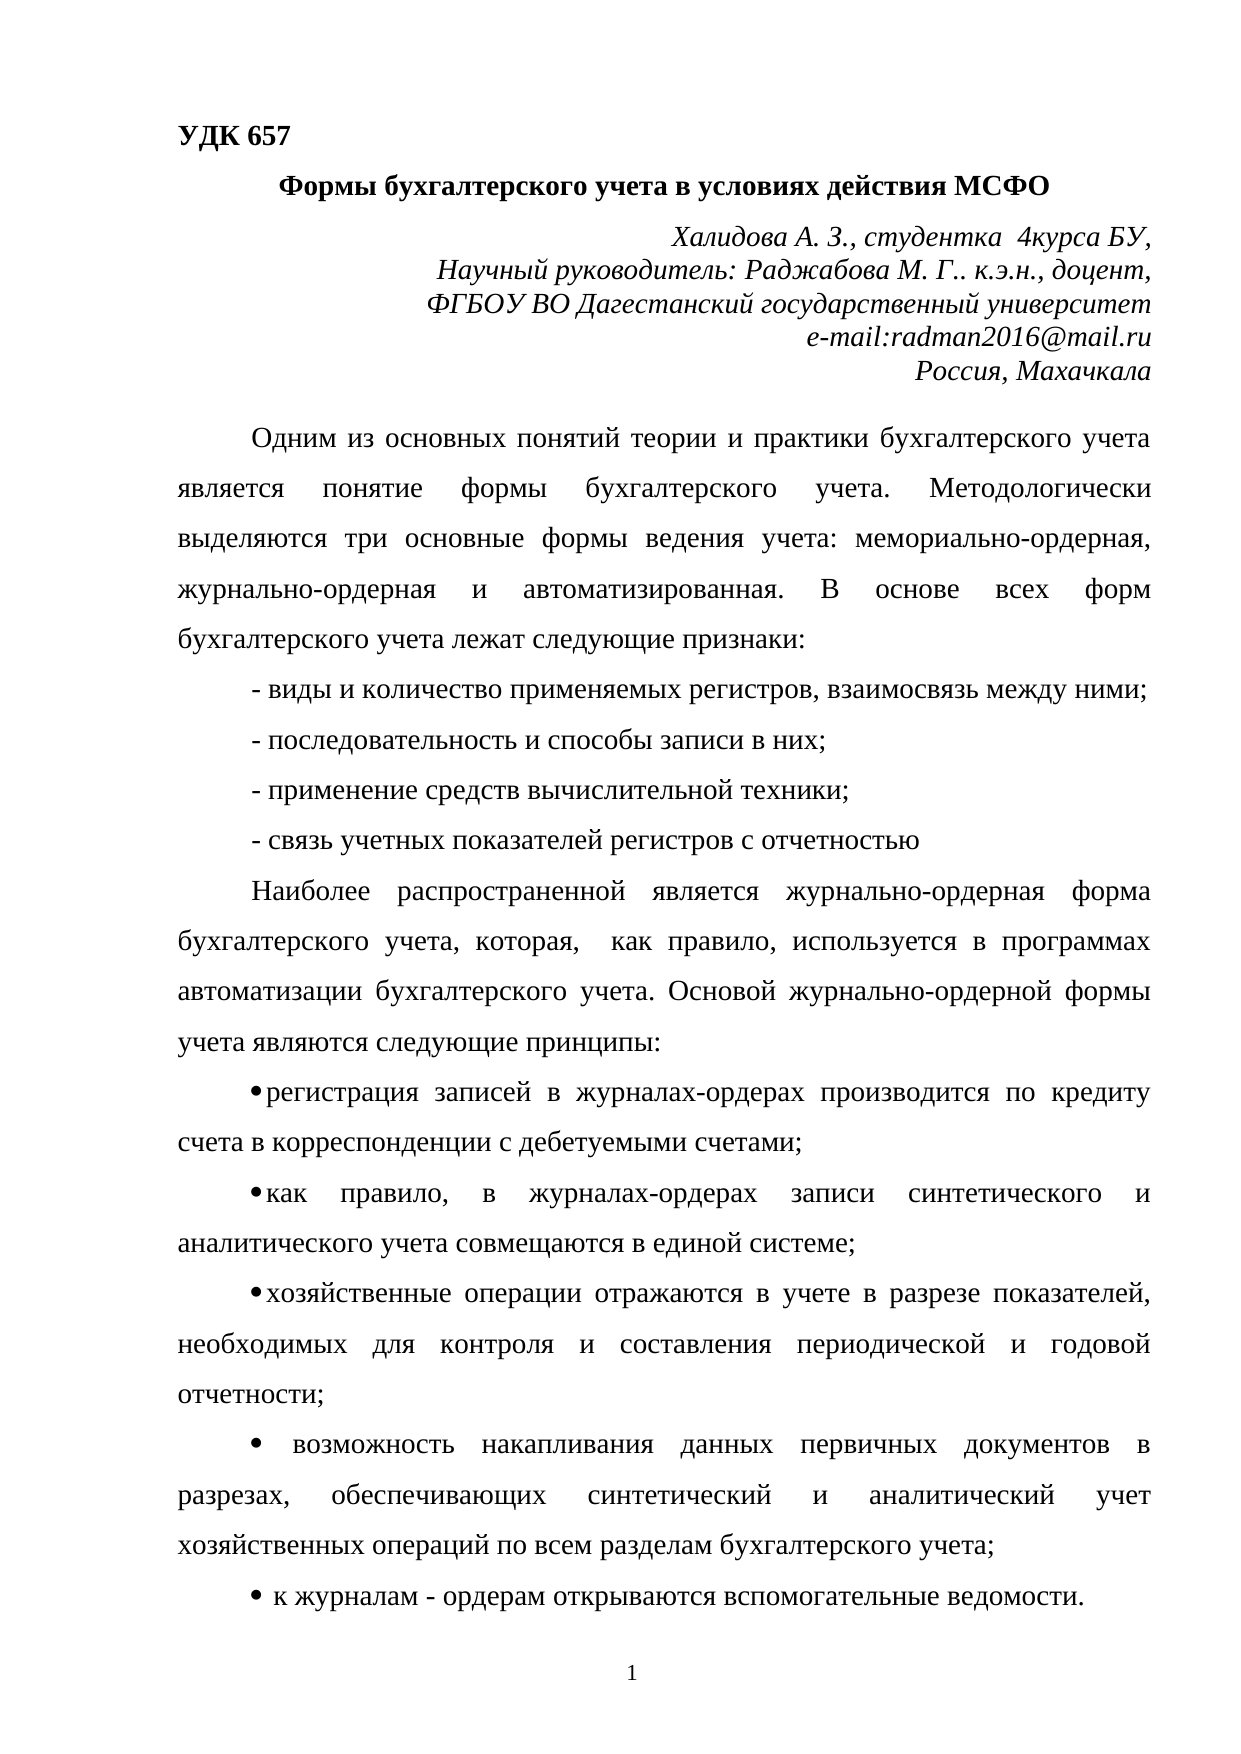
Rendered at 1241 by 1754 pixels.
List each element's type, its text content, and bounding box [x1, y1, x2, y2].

text - связь учетных показателей регистров с отчетностью [177, 822, 1152, 856]
text - последовательность и способы записи в них; [177, 722, 1152, 755]
list к журналам - ордерам открываются вспомогательные ведомости. [177, 1578, 1152, 1611]
list возможность накапливания данных первичных документов в разрезах, обеспечивающих синтетический и аналитический учет хозяйственных операций по всем разделам бухгалтерского учета; [177, 1427, 1152, 1561]
text Одним из основных понятий теории и практики бухгалтерского учета является понятие формы бухгалтерского учета. Методологически выделяются три основные формы ведения учета: мемориально-ордерная, журнально-ордерная и автоматизированная. В основе всех форм бухгалтерского учета лежат следующие признаки: [177, 420, 1152, 655]
list ФГБОУ ВО Дагестанский государственный университет [177, 286, 1152, 319]
text Халидова А. З., студентка 4курса БУ, [177, 219, 1152, 252]
text - виды и количество применяемых регистров, взаимосвязь между ними; [177, 672, 1152, 705]
text - применение средств вычислительной техники; [177, 772, 1152, 806]
text Наиболее распространенной является журнально-ордерная форма бухгалтерского учета, которая, как правило, используется в программах автоматизации бухгалтерского учета. Основой журнально-ордерной формы учета являются следующие принципы: [177, 873, 1152, 1057]
text Формы бухгалтерского учета в условиях действия МСФО [177, 168, 1152, 202]
list хозяйственные операции отражаются в учете в разрезе показателей, необходимых для контроля и составления периодической и годовой отчетности; [177, 1276, 1152, 1410]
list e-mail:radman2016@mail.ru [177, 319, 1152, 353]
list как правило, в журналах-ордерах записи синтетического и аналитического учета совмещаются в единой системе; [177, 1175, 1152, 1259]
list регистрация записей в журналах-ордерах производится по кредиту счета в корреспонденции с дебетуемыми счетами; [177, 1074, 1152, 1158]
list Россия, Махачкала [177, 353, 1152, 386]
list Научный руководитель: Раджабова М. Г.. к.э.н., доцент, [177, 252, 1152, 286]
text УДК 657 [177, 118, 1152, 152]
